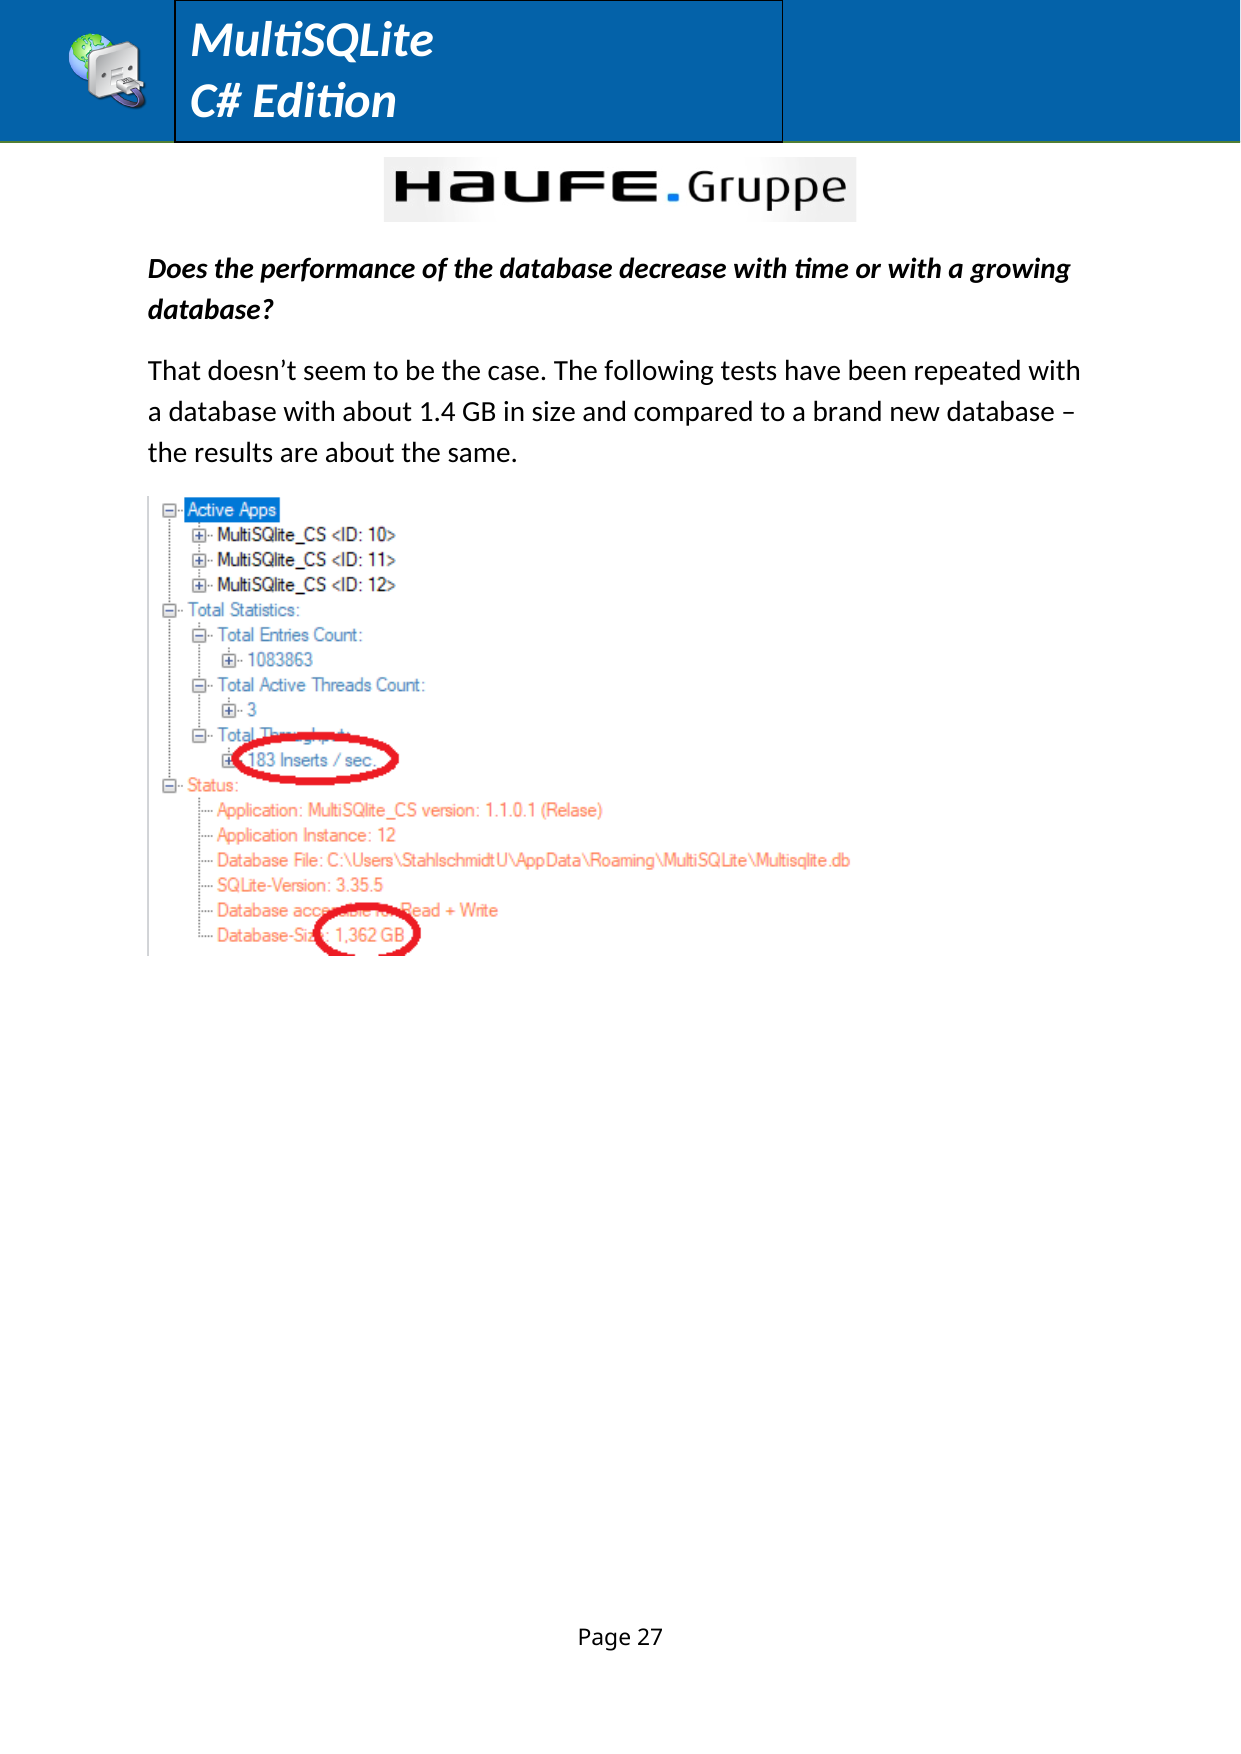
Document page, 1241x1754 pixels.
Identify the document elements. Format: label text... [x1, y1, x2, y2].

picture [147, 496, 883, 956]
text Does the performance of the database decrease with time or with a growing database? [148, 250, 1092, 326]
text That doesn’t seem to be the case. The following tests have been repeated with a database with about 1.4 GB in size and compared to a brand new database – the results are about the same. [148, 352, 1092, 470]
picture [383, 157, 857, 222]
picture [67, 31, 148, 111]
